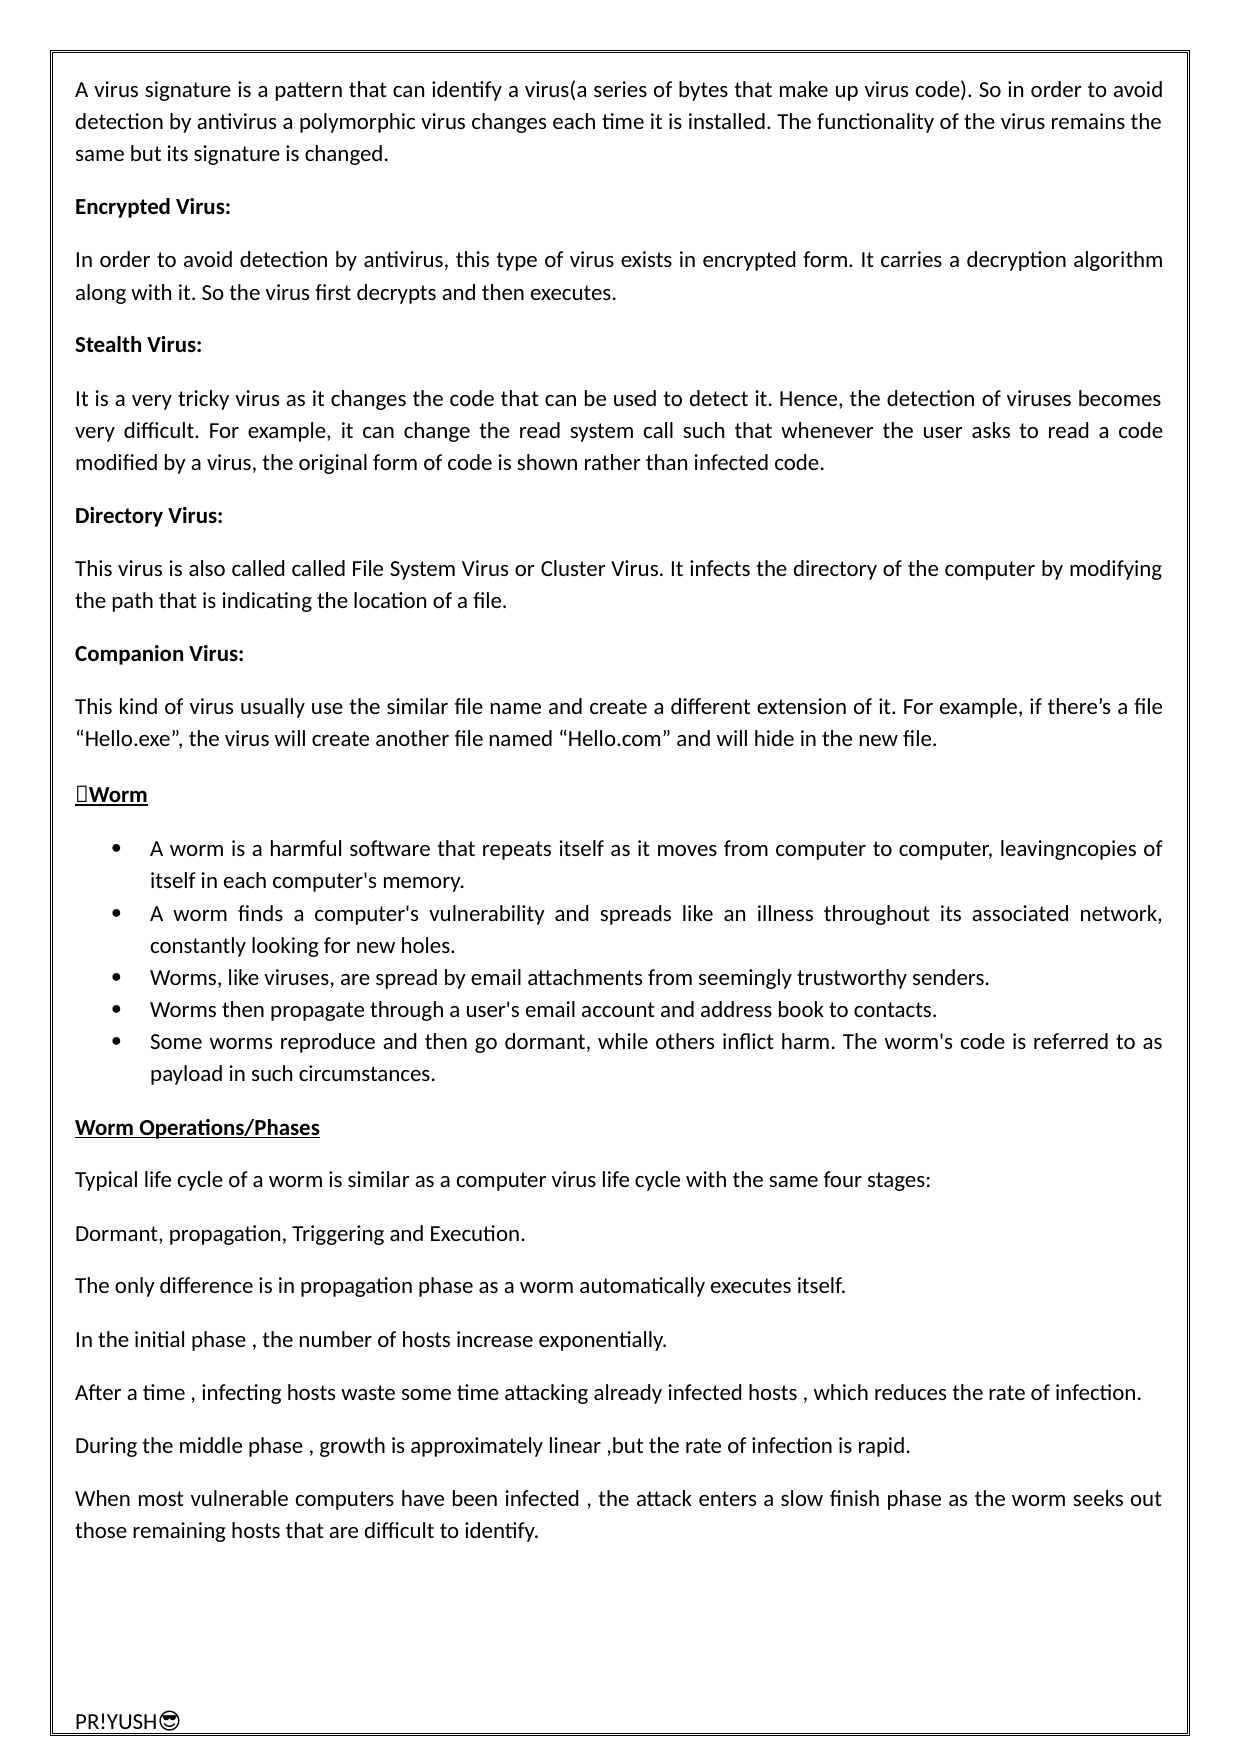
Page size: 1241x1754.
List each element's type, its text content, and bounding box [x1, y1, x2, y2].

text Worm Operations/Phases [75, 1113, 1165, 1141]
text This virus is also called called File System Virus or Cluster Virus. It infects the directory of the computer by modifying the path that is indicating the location of a file. [75, 554, 1165, 614]
text Stealth Virus: [75, 331, 1165, 359]
text It is a very tricky virus as it changes the code that can be used to detect it. Hence, the detection of viruses becomes very difficult. For example, it can change the read system call such that whenever the user asks to read a code modified by a virus, the original form of code is shown rather than infected code. [75, 384, 1165, 476]
text When most vulnerable computers have been infected , the attack enters a slow finish phase as the worm seeks out those remaining hosts that are difficult to identify. [75, 1484, 1165, 1544]
text During the middle phase , growth is approximately linear ,but the rate of infection is rapid. [75, 1431, 1165, 1459]
text Typical life cycle of a worm is similar as a computer virus life cycle with the same four stages: [75, 1166, 1165, 1194]
text Companion Virus: [75, 639, 1165, 667]
text In order to avoid detection by antivirus, this type of virus exists in encrypted form. It carries a decryption algorithm along with it. So the virus first decrypts and then executes. [75, 245, 1165, 306]
text Directory Virus: [75, 501, 1165, 529]
text This kind of virus usually use the similar file name and create a different extension of it. For example, if there’s a file “Hello.exe”, the virus will create another file named “Hello.com” and will hide in the new file. [75, 692, 1165, 752]
list A worm is a harmful software that repeats itself as it moves from computer to computer, leavingncopies of itself in each computer's memory. [112, 834, 1165, 894]
text A virus signature is a pattern that can identify a virus(a series of bytes that make up virus code). So in order to avoid detection by antivirus a polymorphic virus changes each time it is installed. The functionality of the virus remains the same but its signature is changed. [75, 75, 1165, 167]
text In the initial phase , the number of hosts increase exponentially. [75, 1325, 1165, 1353]
list A worm finds a computer's vulnerability and spreads like an illness throughout its associated network, constantly looking for new holes. [112, 899, 1165, 959]
text Encrypted Virus: [75, 192, 1165, 220]
text The only difference is in propagation phase as a worm automatically executes itself. [75, 1272, 1165, 1300]
text Dormant, propagation, Triggering and Execution. [75, 1219, 1165, 1247]
text After a time , infecting hosts waste some time attacking already infected hosts , which reduces the rate of infection. [75, 1378, 1165, 1406]
list Some worms reproduce and then go dormant, while others inflict harm. The worm's code is referred to as payload in such circumstances. [112, 1027, 1165, 1088]
text 🔆Worm [75, 777, 1165, 809]
list Worms, like viruses, are spread by email attachments from seemingly trustworthy senders. [112, 963, 1165, 991]
list Worms then propagate through a user's email account and address book to contacts. [112, 995, 1165, 1023]
